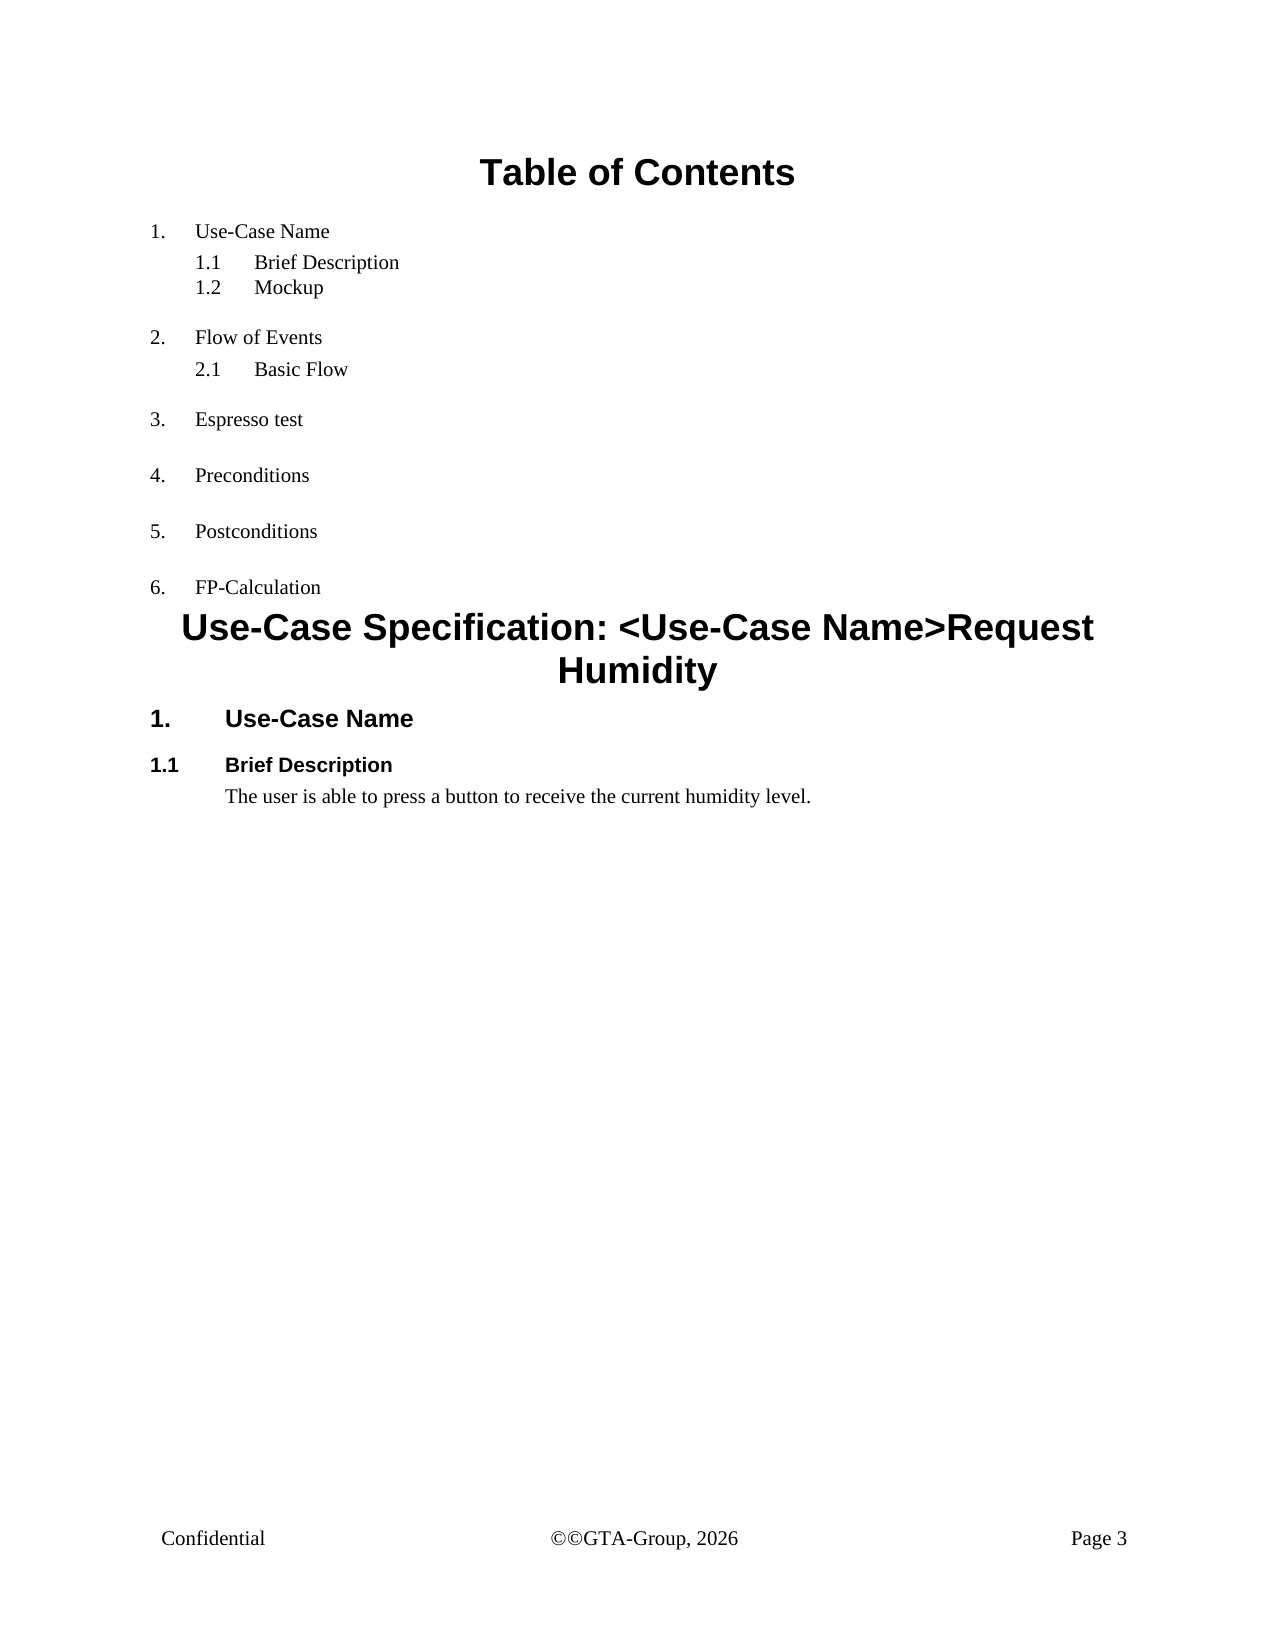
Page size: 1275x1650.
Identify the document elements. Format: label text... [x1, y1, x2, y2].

title Table of Contents [150, 150, 1125, 193]
text 5. Postconditions 5 [150, 518, 1050, 543]
text The user is able to press a button to receive the current humidity level. [225, 783, 1125, 808]
text 1.1 Brief Description 4 [195, 249, 1050, 274]
subtitle Brief Description [150, 752, 1125, 777]
text 4. Preconditions 5 [150, 462, 1050, 487]
text 1. Use-Case Name 4 [150, 218, 1050, 243]
subtitle Use-Case Name [150, 704, 1125, 733]
title Use-Case Specification: Request Humidity [150, 606, 1125, 692]
text 2.1 Basic Flow 5 [195, 356, 1050, 381]
text 1.2 Mockup 4 [195, 274, 1050, 299]
text 3. Espresso test 5 [150, 406, 1050, 431]
text 6. FP-Calculation 5 [150, 574, 1050, 599]
text 2. Flow of Events 5 [150, 324, 1050, 349]
